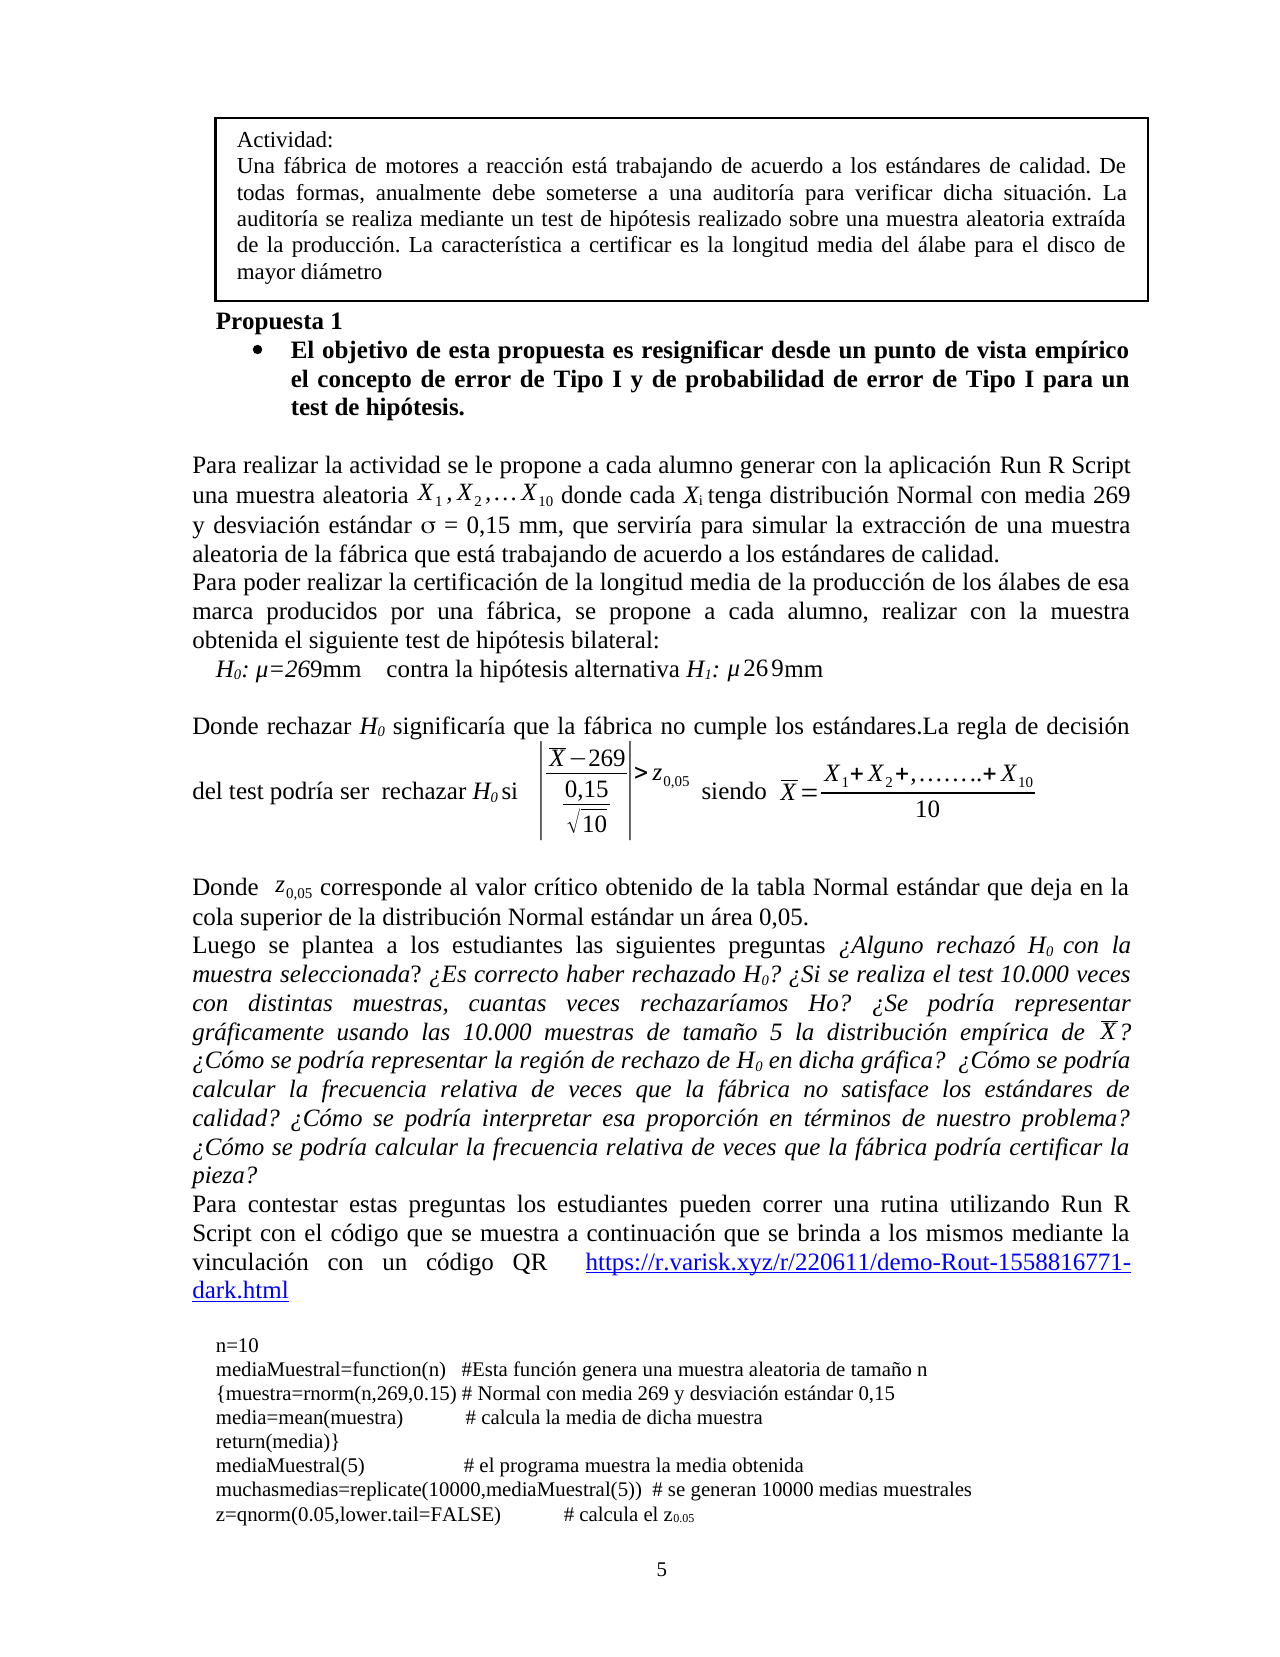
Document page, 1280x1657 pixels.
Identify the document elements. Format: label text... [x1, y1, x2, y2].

text z=qnorm(0.05,lower.tail=FALSE) # calcula el z0.05 [192, 1501, 1131, 1526]
text Luego se plantea a los estudiantes las siguientes preguntas ¿Alguno rechazó H0 con la muestra seleccionada? ¿Es correcto haber rechazado H0? ¿Si se realiza el test 10.000 veces con distintas muestras, cuantas veces rechazaríamos Ho? ¿Se podría representar gráficamente usando las 10.000 muestras de tamaño 5 la distribución empírica de ? ¿Cómo se podría representar la región de rechazo de H0 en dicha gráfica? ¿Cómo se podría calcular la frecuencia relativa de veces que la fábrica no satisface los estándares de calidad? ¿Cómo se podría interpretar esa proporción en términos de nuestro problema? ¿Cómo se podría calcular la frecuencia relativa de veces que la fábrica podría certificar la pieza? [192, 931, 1131, 1189]
text return(media)} [192, 1429, 1131, 1453]
text mediaMuestral=function(n) #Esta función genera una muestra aleatoria de tamaño n [192, 1357, 1131, 1381]
text {muestra=rnorm(n,269,0.15) # Normal con media 269 y desviación estándar 0,15 [192, 1381, 1131, 1405]
text Propuesta 1 [192, 306, 1131, 335]
text muchasmedias=replicate(10000,mediaMuestral(5)) # se generan 10000 medias muestrales [192, 1477, 1131, 1501]
text H0: μ=269mm contra la hipótesis alternativa H1: mm [192, 654, 1131, 682]
list El objetivo de esta propuesta es resignificar desde un punto de vista empírico el concepto de error de Tipo I y de probabilidad de error de Tipo I para un test de hipótesis. [253, 335, 1131, 421]
text Para realizar la actividad se le propone a cada alumno generar con la aplicación Run R Script una muestra aleatoria donde cada Xi tenga distribución Normal con media 269 y desviación estándar = 0,15 mm, que serviría para simular la extracción de una muestra aleatoria de la fábrica que está trabajando de acuerdo a los estándares de calidad. [192, 450, 1131, 567]
text Para poder realizar la certificación de la longitud media de la producción de los álabes de esa marca producidos por una fábrica, se propone a cada alumno, realizar con la muestra obtenida el siguiente test de hipótesis bilateral: [192, 567, 1131, 654]
text media=mean(muestra) # calcula la media de dicha muestra [192, 1405, 1131, 1429]
text Donde corresponde al valor crítico obtenido de la tabla Normal estándar que deja en la cola superior de la distribución Normal estándar un área 0,05. [192, 870, 1131, 931]
text Para contestar estas preguntas los estudiantes pueden correr una rutina utilizando Run R Script con el código que se muestra a continuación que se brinda a los mismos mediante la vinculación con un código QR https://r.varisk.xyz/r/220611/demo-Rout-1558816771-dark.html [192, 1189, 1131, 1304]
text mediaMuestral(5) # el programa muestra la media obtenida [192, 1453, 1131, 1477]
text n=10 [192, 1333, 1131, 1357]
text Donde rechazar H0 significaría que la fábrica no cumple los estándares.La regla de decisión del test podría ser rechazar H0 si siendo [192, 711, 1131, 842]
